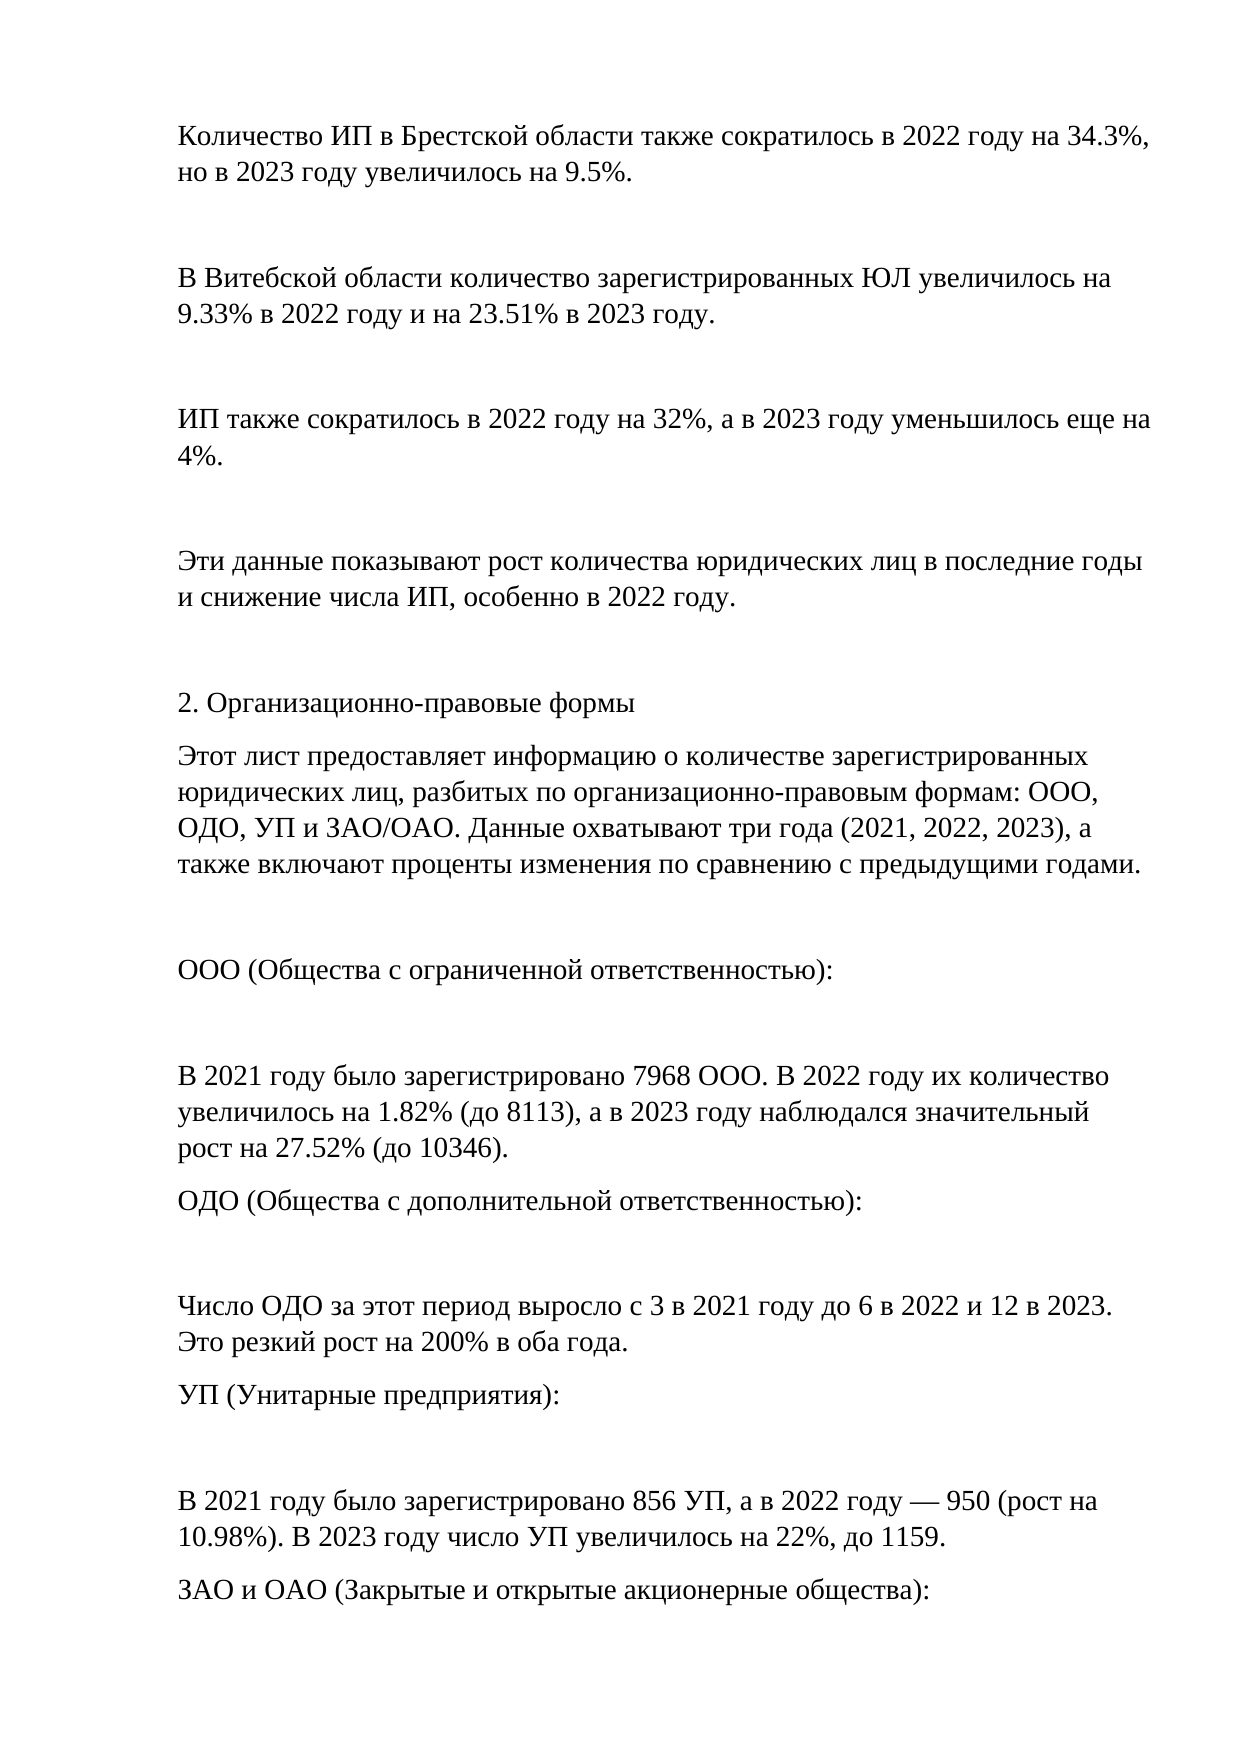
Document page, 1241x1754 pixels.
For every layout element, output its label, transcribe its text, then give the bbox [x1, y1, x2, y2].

text УП (Унитарные предприятия): [177, 1377, 1152, 1411]
text Эти данные показывают рост количества юридических лиц в последние годы и снижение числа ИП, особенно в 2022 году. [177, 543, 1152, 613]
text 2. Организационно-правовые формы [177, 685, 1152, 719]
text ЗАО и ОАО (Закрытые и открытые акционерные общества): [177, 1572, 1152, 1606]
text В 2021 году было зарегистрировано 856 УП, а в 2022 году — 950 (рост на 10.98%). В 2023 году число УП увеличилось на 22%, до 1159. [177, 1483, 1152, 1553]
text Этот лист предоставляет информацию о количестве зарегистрированных юридических лиц, разбитых по организационно-правовым формам: ООО, ОДО, УП и ЗАО/ОАО. Данные охватывают три года (2021, 2022, 2023), а также включают проценты изменения по сравнению с предыдущими годами. [177, 738, 1152, 880]
text В 2021 году было зарегистрировано 7968 ООО. В 2022 году их количество увеличилось на 1.82% (до 8113), а в 2023 году наблюдался значительный рост на 27.52% (до 10346). [177, 1058, 1152, 1163]
text ООО (Общества с ограниченной ответственностью): [177, 952, 1152, 986]
text Количество ИП в Брестской области также сократилось в 2022 году на 34.3%, но в 2023 году увеличилось на 9.5%. [177, 118, 1152, 188]
text ИП также сократилось в 2022 году на 32%, а в 2023 году уменьшилось еще на 4%. [177, 402, 1152, 471]
text Число ОДО за этот период выросло с 3 в 2021 году до 6 в 2022 и 12 в 2023. Это резкий рост на 200% в оба года. [177, 1288, 1152, 1358]
text В Витебской области количество зарегистрированных ЮЛ увеличилось на 9.33% в 2022 году и на 23.51% в 2023 году. [177, 260, 1152, 329]
text ОДО (Общества с дополнительной ответственностью): [177, 1183, 1152, 1216]
